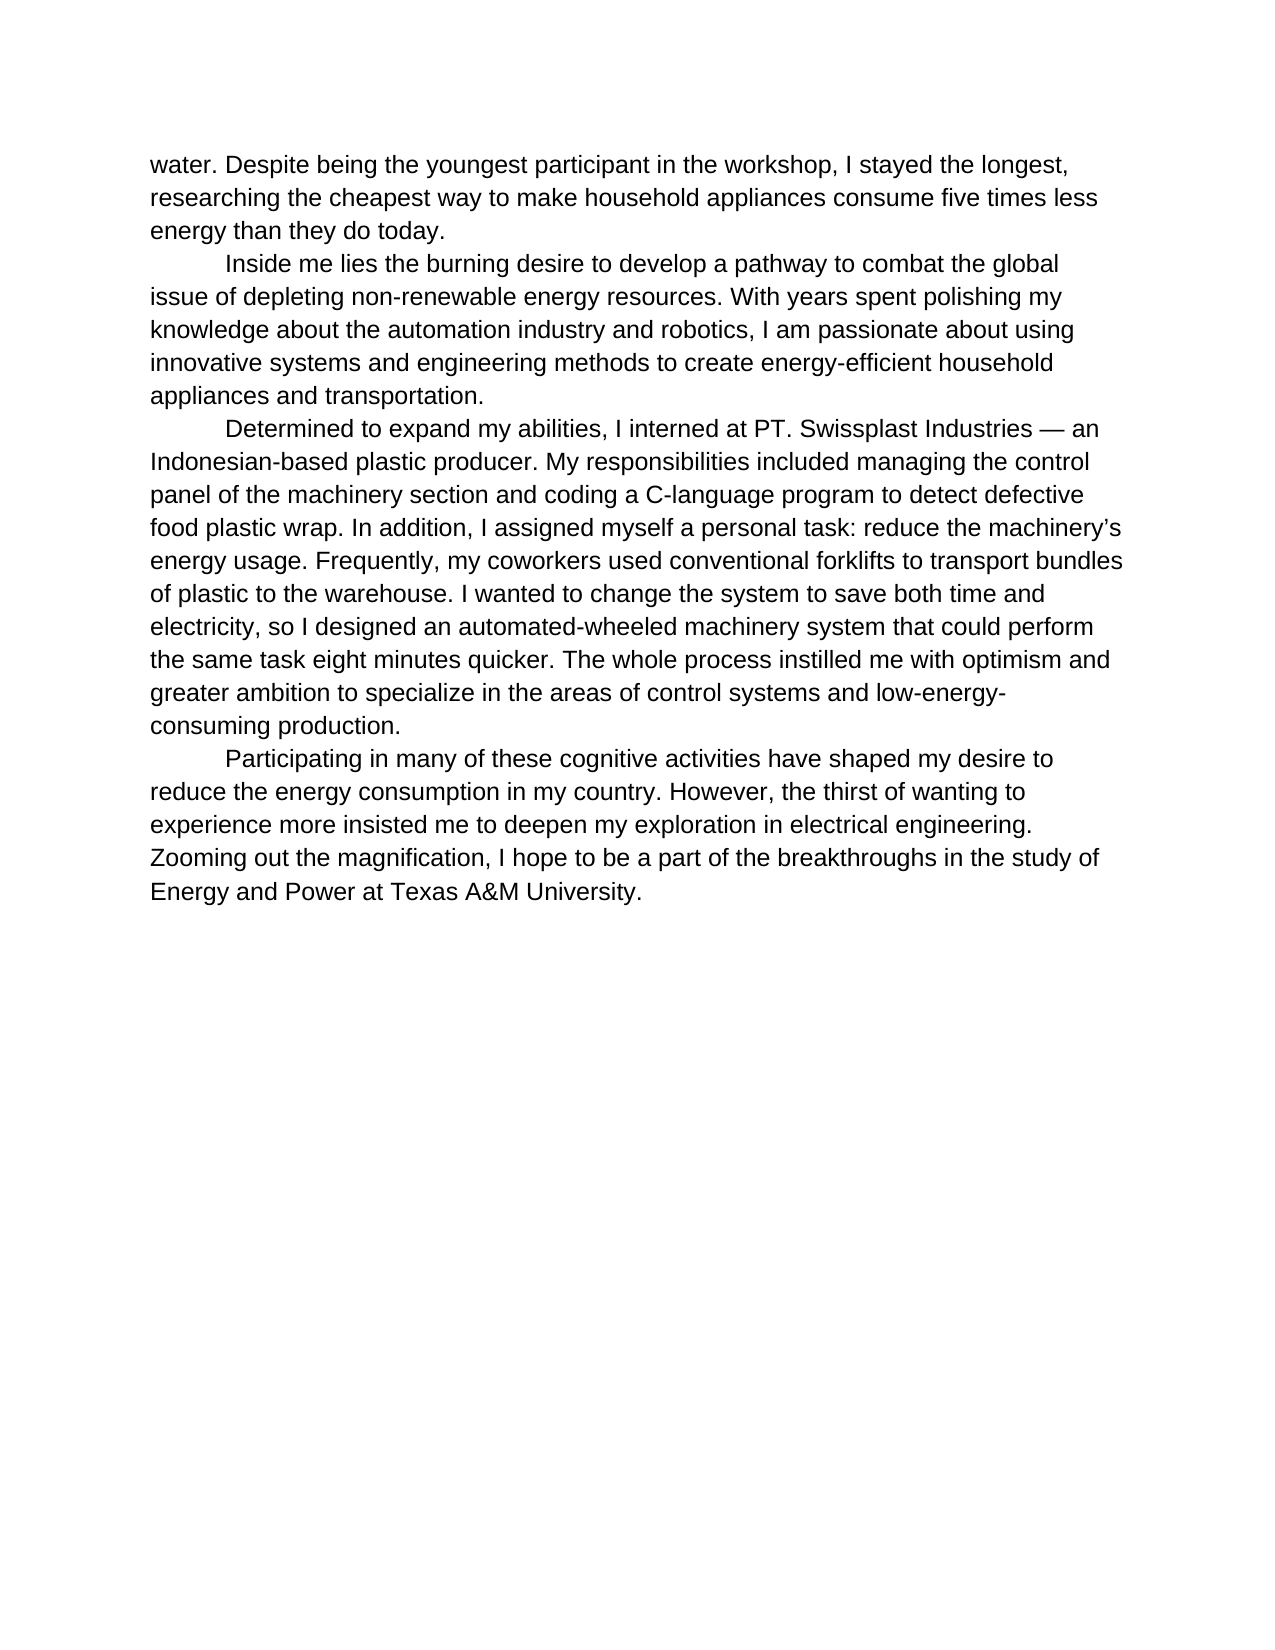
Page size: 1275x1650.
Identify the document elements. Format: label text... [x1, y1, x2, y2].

text Inside me lies the burning desire to develop a pathway to combat the global issue of depleting non-renewable energy resources. With years spent polishing my knowledge about the automation industry and robotics, I am passionate about using innovative systems and engineering methods to create energy-efficient household appliances and transportation. [150, 249, 1125, 410]
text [150, 150, 1125, 245]
text Determined to expand my abilities, I interned at PT. Swissplast Industries — an Indonesian-based plastic producer. My responsibilities included managing the control panel of the machinery section and coding a C-language program to detect defective food plastic wrap. In addition, I assigned myself a personal task: reduce the machinery’s energy usage. Frequently, my coworkers used conventional forklifts to transport bundles of plastic to the warehouse. I wanted to change the system to save both time and electricity, so I designed an automated-wheeled machinery system that could perform the same task eight minutes quicker. The whole process instilled me with optimism and greater ambition to specialize in the areas of control systems and low-energy-consuming production. [150, 414, 1125, 740]
text Participating in many of these cognitive activities have shaped my desire to reduce the energy consumption in my country. However, the thirst of wanting to experience more insisted me to deepen my exploration in electrical engineering. Zooming out the magnification, I hope to be a part of the breakthroughs in the study of Energy and Power at Texas A&M University. [150, 744, 1125, 905]
